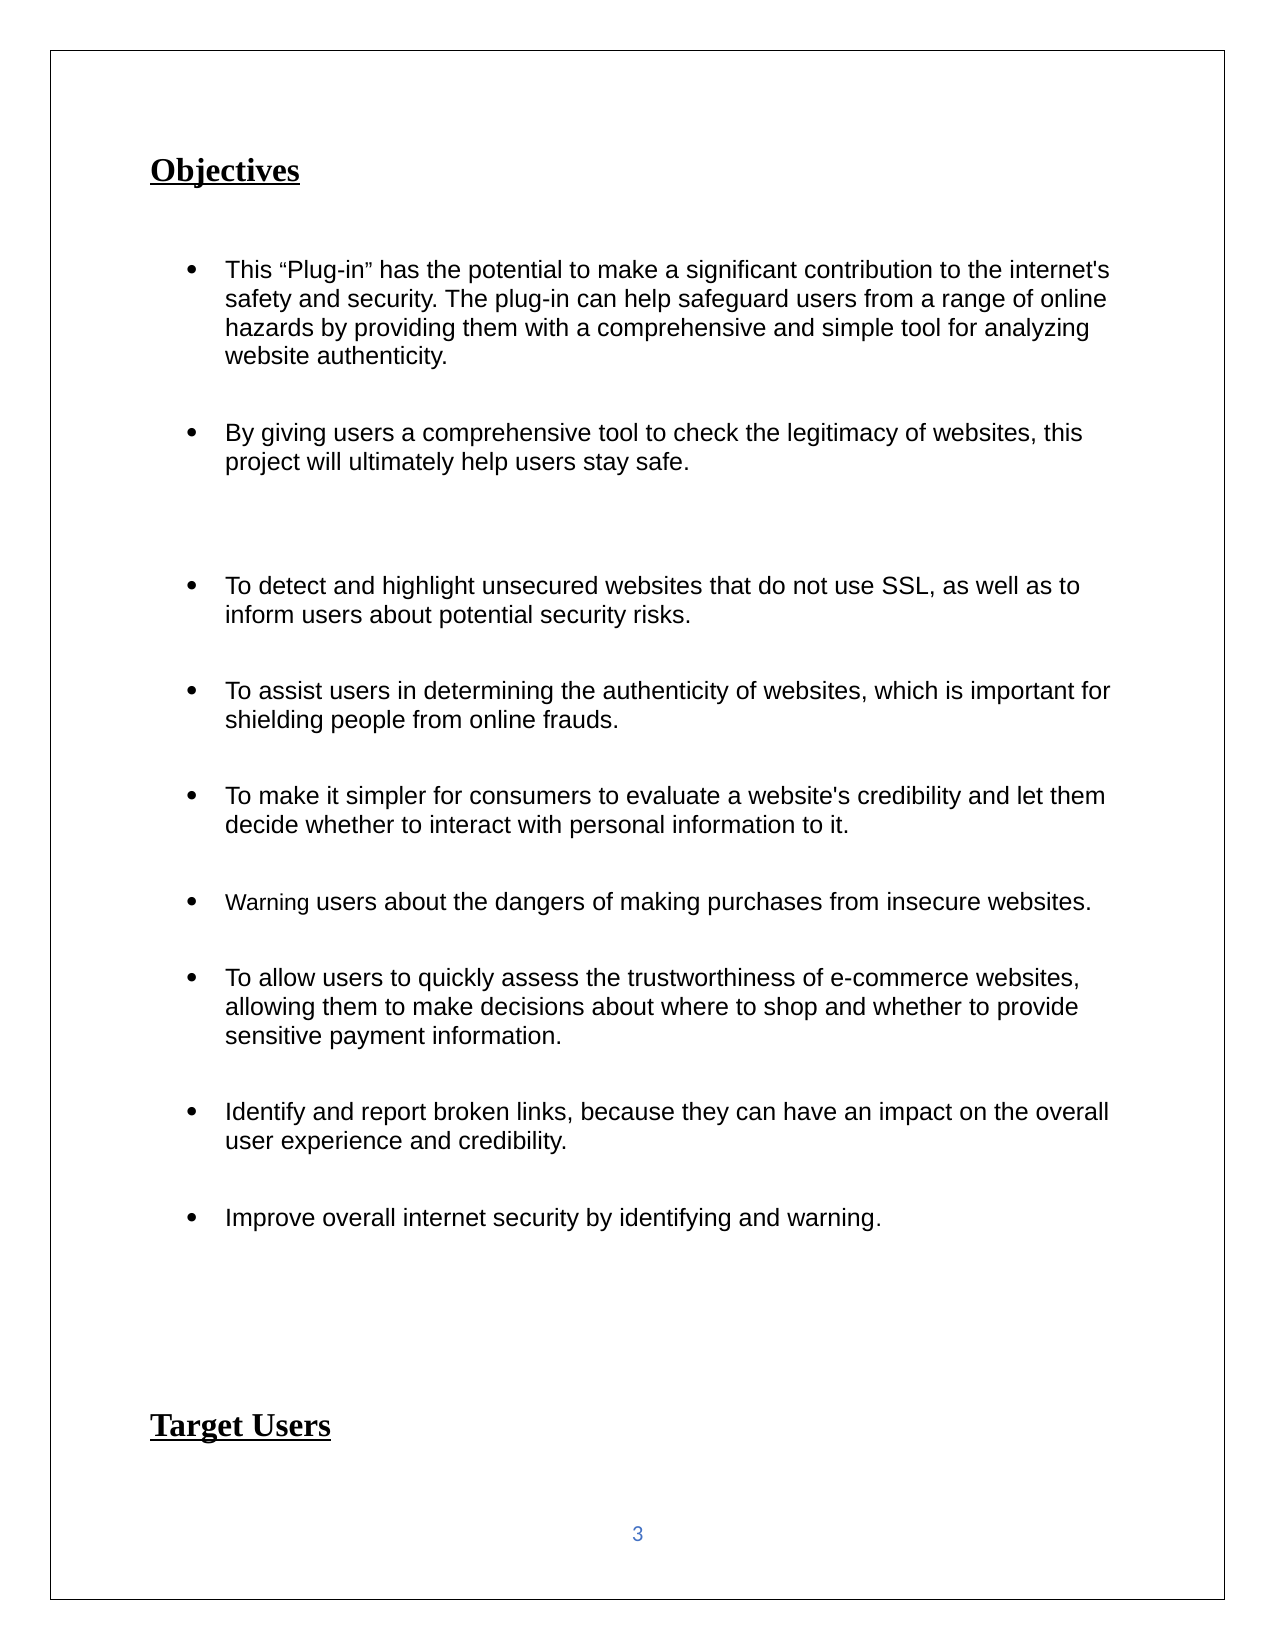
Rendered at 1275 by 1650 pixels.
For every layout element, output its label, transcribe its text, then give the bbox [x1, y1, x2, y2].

list Improve overall internet security by identifying and warning. [187, 1203, 1125, 1231]
list Identify and report broken links, because they can have an impact on the overall user experience and credibility. [187, 1097, 1125, 1155]
list Warning users about the dangers of making purchases from insecure websites. [187, 887, 1125, 916]
list To assist users in determining the authenticity of websites, which is important for shielding people from online frauds. [187, 676, 1125, 734]
list To make it simpler for consumers to evaluate a website's credibility and let them decide whether to interact with personal information to it. [187, 781, 1125, 839]
text Objectives [150, 150, 1125, 188]
list This “Plug-in” has the potential to make a significant contribution to the internet's safety and security. The plug-in can help safeguard users from a range of online hazards by providing them with a comprehensive and simple tool for analyzing website authenticity. [187, 255, 1125, 370]
text Target Users [150, 1406, 1125, 1444]
list To allow users to quickly assess the trustworthiness of e-commerce websites, allowing them to make decisions about where to shop and whether to provide sensitive payment information. [187, 963, 1125, 1049]
list By giving users a comprehensive tool to check the legitimacy of websites, this project will ultimately help users stay safe. [187, 418, 1125, 475]
list To detect and highlight unsecured websites that do not use SSL, as well as to inform users about potential security risks. [187, 571, 1125, 628]
